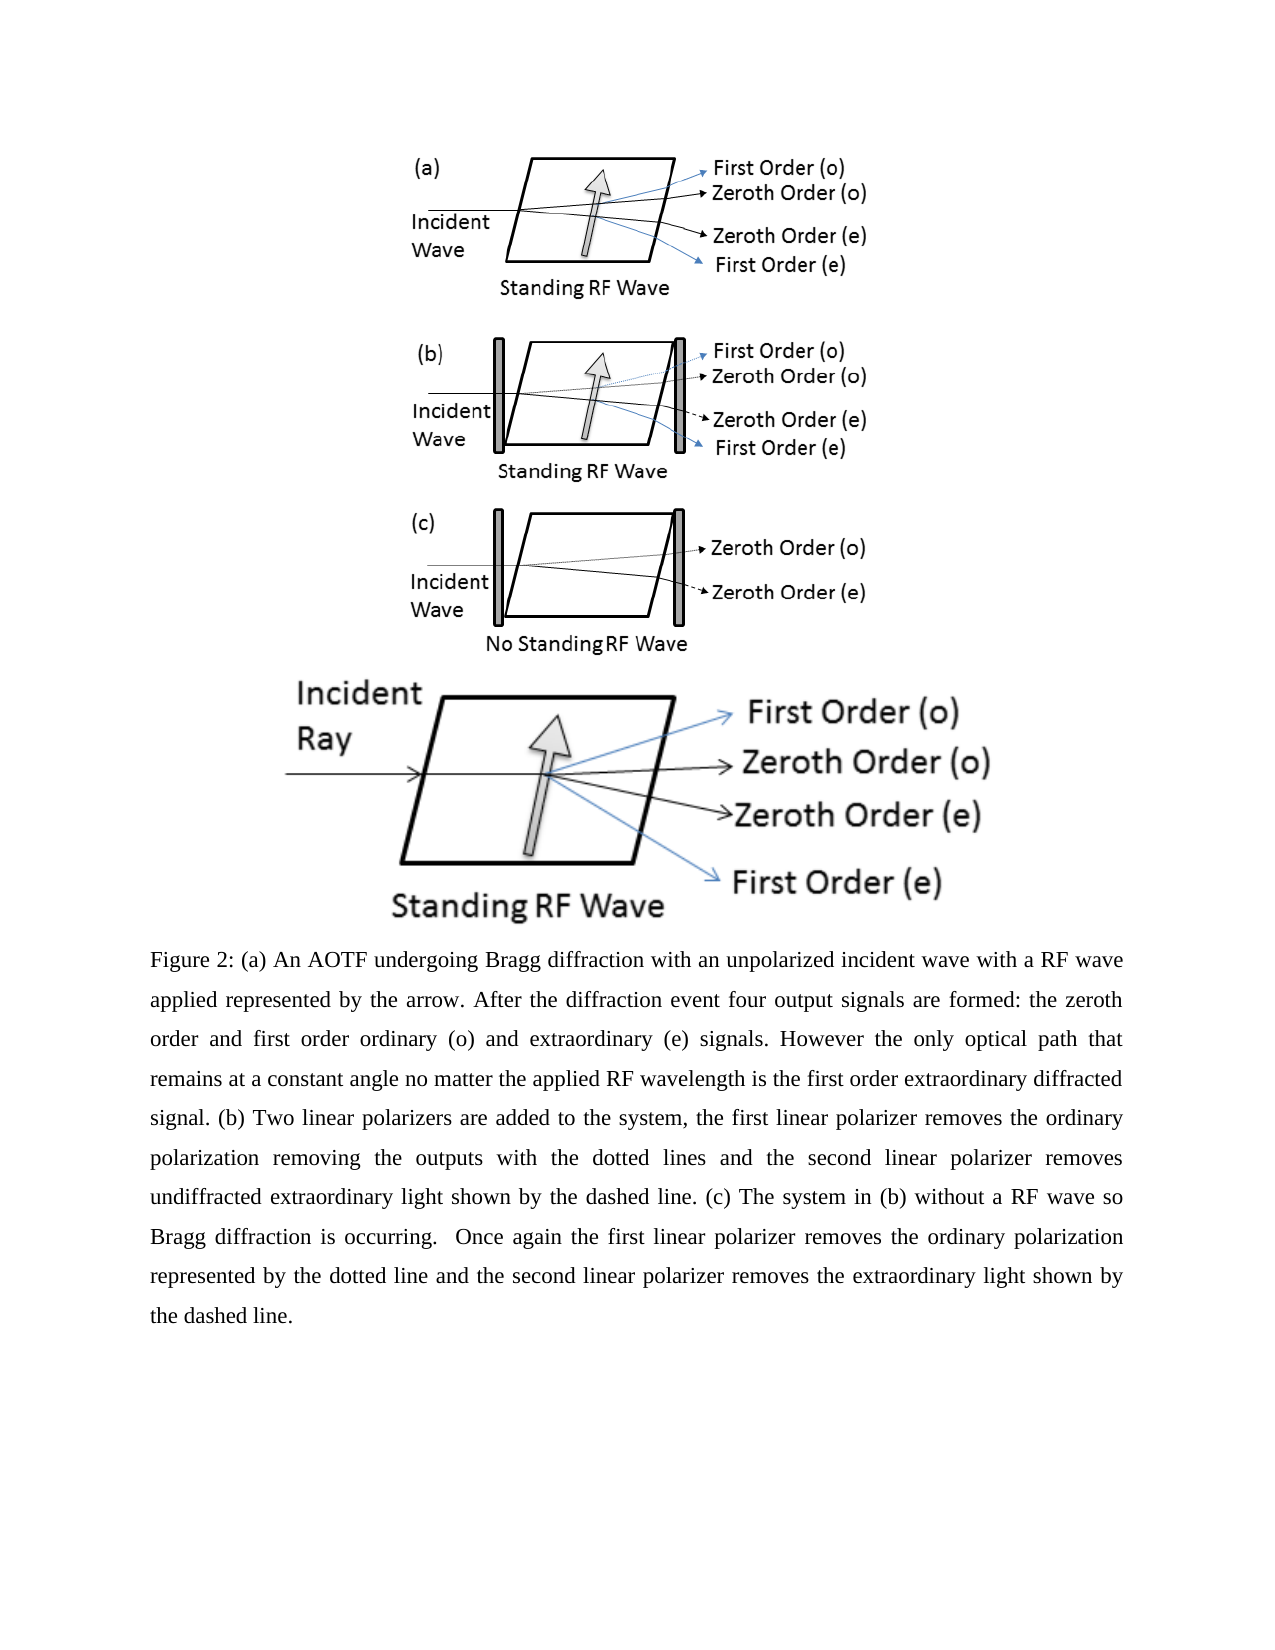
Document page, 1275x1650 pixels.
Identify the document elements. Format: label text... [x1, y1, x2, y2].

picture [282, 675, 993, 930]
text Figure 2: An AOTF undergoing Bragg diffraction with an unpolarized with a RF wave applied represented by the arrow. After the diffraction event four output signals are formed: the zeroth order and first order ordinary (o) and extraordinary (e) signals. However the only optical path that remains at a constant angle no matter the applied RF wavelength is the first order extraordinary diffracted signal. [150, 946, 1125, 1328]
picture [408, 150, 867, 662]
